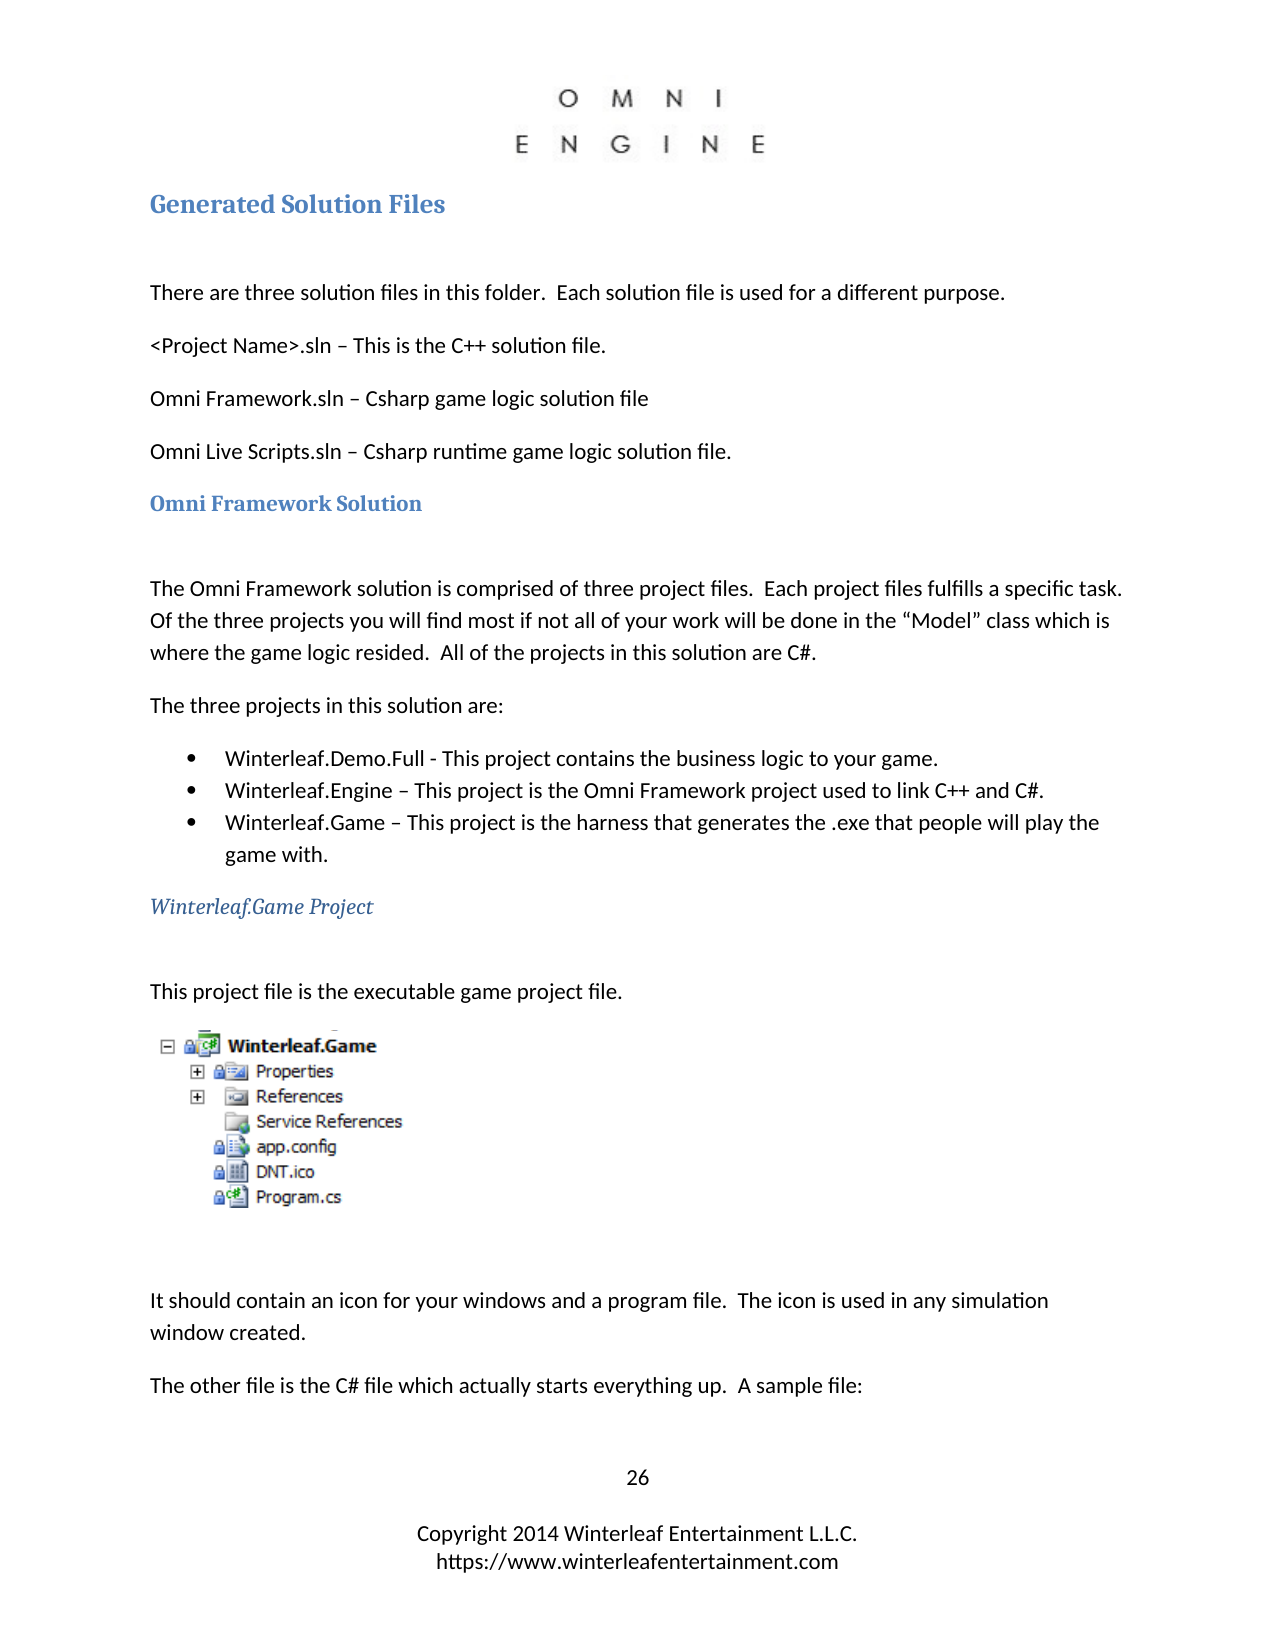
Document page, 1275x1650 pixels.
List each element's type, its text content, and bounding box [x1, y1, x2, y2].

text The other file is the C# file which actually starts everything up. A sample file: [150, 1371, 1125, 1399]
text <Project Name>.sln – This is the C++ solution file. [150, 331, 1125, 359]
list Winterleaf.Demo.Full - This project contains the business logic to your game. [187, 744, 1125, 772]
text Omni Live Scripts.sln – Csharp runtime game logic solution file. [150, 437, 1125, 465]
subtitle Generated Solution Files [150, 189, 1125, 221]
text The three projects in this solution are: [150, 691, 1125, 719]
list Winterleaf.Game – This project is the harness that generates the .exe that people will play the game with. [187, 808, 1125, 869]
subtitle Winterleaf.Game Project [150, 894, 1125, 920]
list Winterleaf.Engine – This project is the Omni Framework project used to link C++ and C#. [187, 776, 1125, 804]
text The Omni Framework solution is comprised of three project files. Each project files fulfills a specific task. Of the three projects you will find most if not all of your work will be done in the “Model” class which is where the game logic resided. All of the projects in this solution are C#. [150, 574, 1125, 666]
text Omni Framework.sln – Csharp game logic solution file [150, 384, 1125, 412]
text There are three solution files in this folder. Each solution file is used for a different purpose. [150, 278, 1125, 306]
subtitle Omni Framework Solution [150, 490, 1125, 517]
text This project file is the executable game project file. [150, 977, 1125, 1005]
picture [403, 75, 872, 169]
text It should contain an icon for your windows and a program file. The icon is used in any simulation window created. [150, 1286, 1125, 1346]
picture [150, 1030, 541, 1208]
